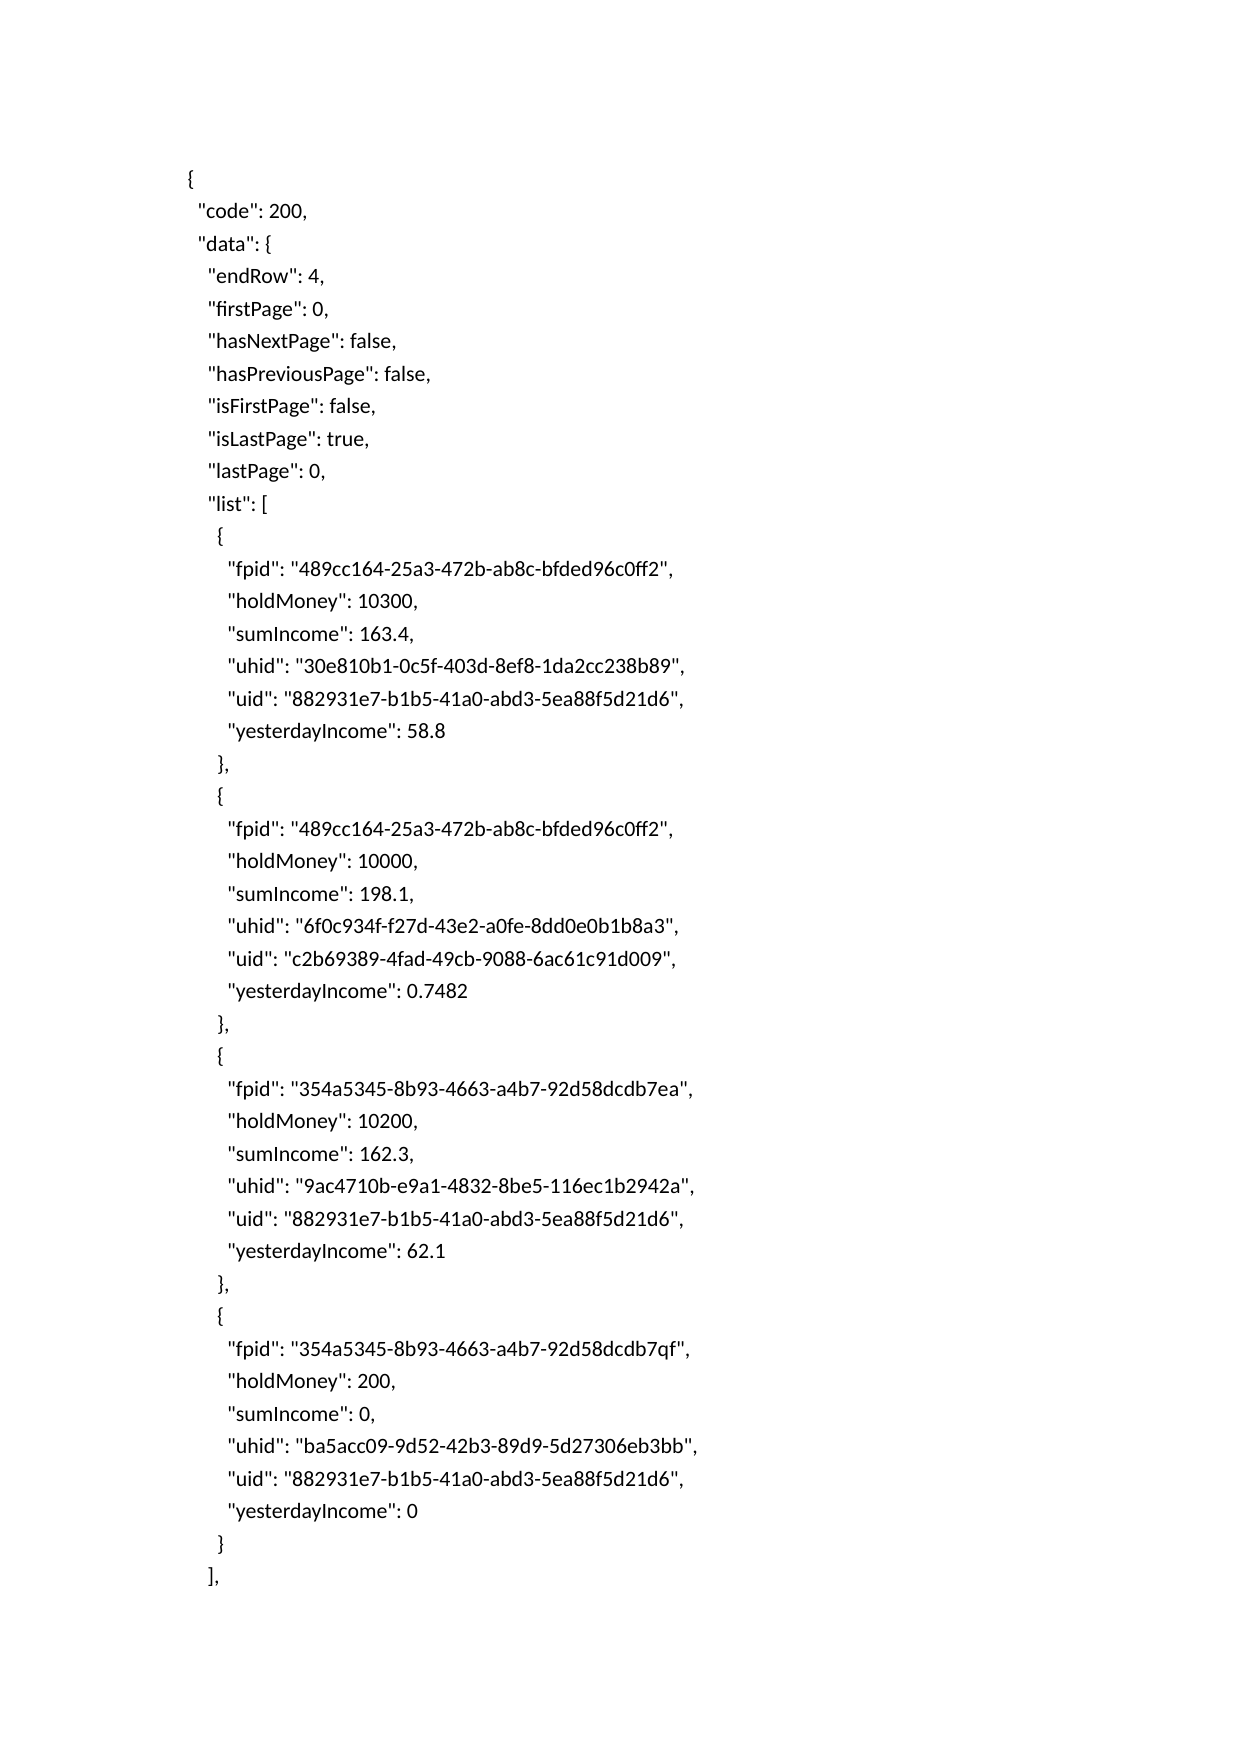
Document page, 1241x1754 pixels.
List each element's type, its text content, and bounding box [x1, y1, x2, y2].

text "yesterdayIncome": 62.1 [187, 1234, 1053, 1267]
text "uid": "c2b69389-4fad-49cb-9088-6ac61c91d009", [187, 942, 1053, 974]
text "yesterdayIncome": 0.7482 [187, 974, 1053, 1007]
text "uid": "882931e7-b1b5-41a0-abd3-5ea88f5d21d6", [187, 682, 1053, 714]
text { [187, 162, 1053, 194]
text "uid": "882931e7-b1b5-41a0-abd3-5ea88f5d21d6", [187, 1462, 1053, 1494]
text "sumIncome": 198.1, [187, 877, 1053, 909]
text "isFirstPage": false, [187, 389, 1053, 422]
text "code": 200, [187, 194, 1053, 227]
text "lastPage": 0, [187, 454, 1053, 487]
text { [187, 1039, 1053, 1072]
text { [187, 519, 1053, 552]
text "sumIncome": 163.4, [187, 617, 1053, 649]
text "yesterdayIncome": 0 [187, 1494, 1053, 1527]
text "uhid": "ba5acc09-9d52-42b3-89d9-5d27306eb3bb", [187, 1429, 1053, 1462]
text "uhid": "6f0c934f-f27d-43e2-a0fe-8dd0e0b1b8a3", [187, 909, 1053, 942]
text "uhid": "30e810b1-0c5f-403d-8ef8-1da2cc238b89", [187, 649, 1053, 682]
text "hasNextPage": false, [187, 324, 1053, 357]
text "sumIncome": 0, [187, 1397, 1053, 1429]
text }, [187, 1007, 1053, 1039]
text "fpid": "354a5345-8b93-4663-a4b7-92d58dcdb7ea", [187, 1072, 1053, 1104]
text ], [187, 1559, 1053, 1592]
text "uhid": "9ac4710b-e9a1-4832-8be5-116ec1b2942a", [187, 1169, 1053, 1202]
text "data": { [187, 227, 1053, 259]
text }, [187, 1267, 1053, 1299]
text "holdMoney": 10300, [187, 584, 1053, 617]
text }, [187, 747, 1053, 779]
text { [187, 1299, 1053, 1332]
text "uid": "882931e7-b1b5-41a0-abd3-5ea88f5d21d6", [187, 1202, 1053, 1234]
text { [187, 779, 1053, 812]
text "endRow": 4, [187, 259, 1053, 292]
text "isLastPage": true, [187, 422, 1053, 454]
text "list": [ [187, 487, 1053, 519]
text "holdMoney": 10200, [187, 1104, 1053, 1137]
text } [187, 1527, 1053, 1559]
text "yesterdayIncome": 58.8 [187, 714, 1053, 747]
text "hasPreviousPage": false, [187, 357, 1053, 389]
text "holdMoney": 10000, [187, 844, 1053, 877]
text "sumIncome": 162.3, [187, 1137, 1053, 1169]
text "fpid": "354a5345-8b93-4663-a4b7-92d58dcdb7qf", [187, 1332, 1053, 1364]
text "holdMoney": 200, [187, 1364, 1053, 1397]
text "fpid": "489cc164-25a3-472b-ab8c-bfded96c0ff2", [187, 812, 1053, 844]
text "fpid": "489cc164-25a3-472b-ab8c-bfded96c0ff2", [187, 552, 1053, 584]
text "firstPage": 0, [187, 292, 1053, 324]
